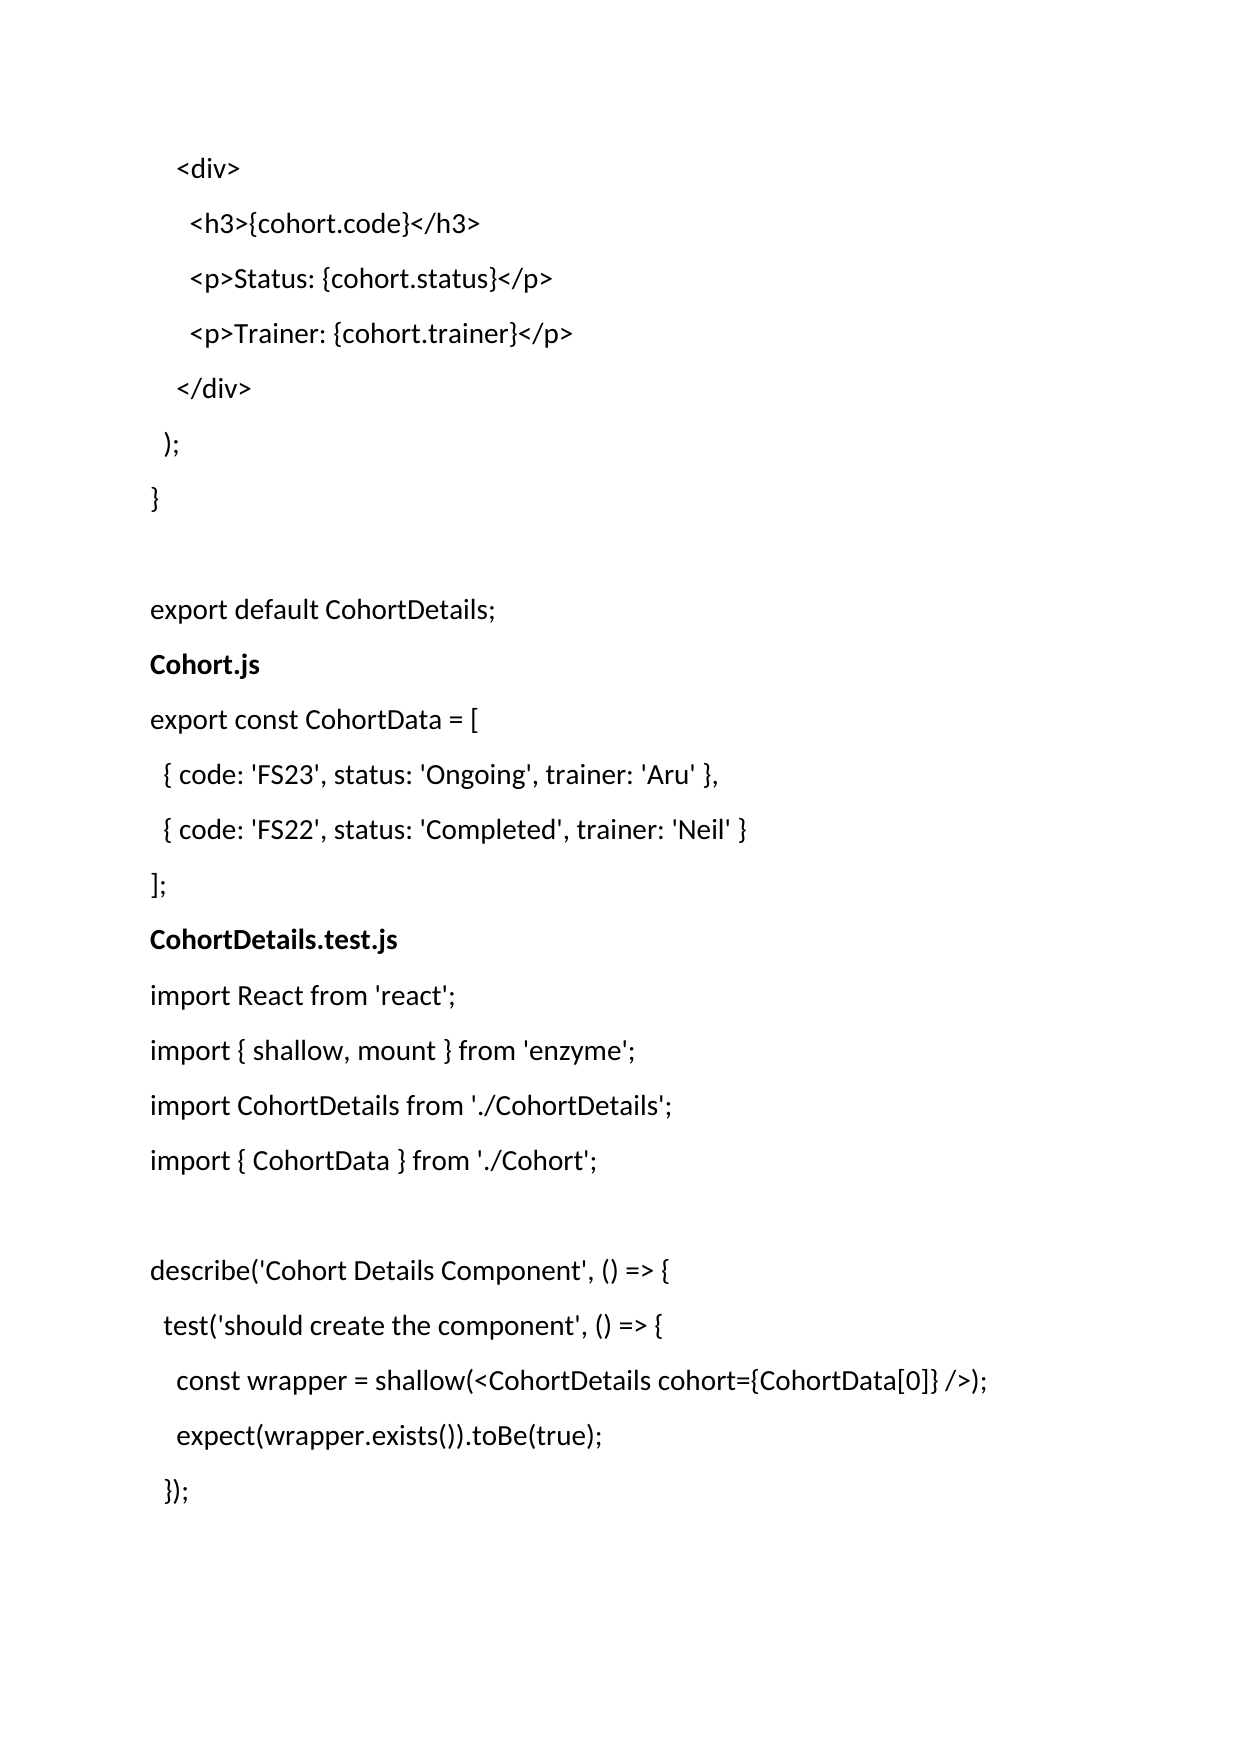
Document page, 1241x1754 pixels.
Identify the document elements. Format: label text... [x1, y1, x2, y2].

text import { shallow, mount } from 'enzyme'; [150, 1032, 1090, 1067]
text <p>Trainer: {cohort.trainer}</p> [150, 315, 1090, 351]
text <div> [150, 150, 1090, 186]
text ]; [150, 866, 1090, 902]
text describe('Cohort Details Component', () => { [150, 1252, 1090, 1288]
text CohortDetails.test.js [150, 921, 1090, 957]
text Cohort.js [150, 646, 1090, 682]
text export const CohortData = [ [150, 701, 1090, 737]
text test('should create the component', () => { [150, 1307, 1090, 1343]
text import React from 'react'; [150, 977, 1090, 1012]
text ); [150, 426, 1090, 461]
text export default CohortDetails; [150, 591, 1090, 626]
text <h3>{cohort.code}</h3> [150, 205, 1090, 241]
text { code: 'FS22', status: 'Completed', trainer: 'Neil' } [150, 811, 1090, 847]
text { code: 'FS23', status: 'Ongoing', trainer: 'Aru' }, [150, 756, 1090, 792]
text expect(wrapper.exists()).toBe(true); [150, 1417, 1090, 1453]
text } [150, 481, 1090, 516]
text import CohortDetails from './CohortDetails'; [150, 1087, 1090, 1122]
text import { CohortData } from './Cohort'; [150, 1142, 1090, 1177]
text }); [150, 1472, 1090, 1508]
text <p>Status: {cohort.status}</p> [150, 260, 1090, 296]
text </div> [150, 370, 1090, 406]
text const wrapper = shallow(<CohortDetails cohort={CohortData[0]} />); [150, 1362, 1090, 1398]
